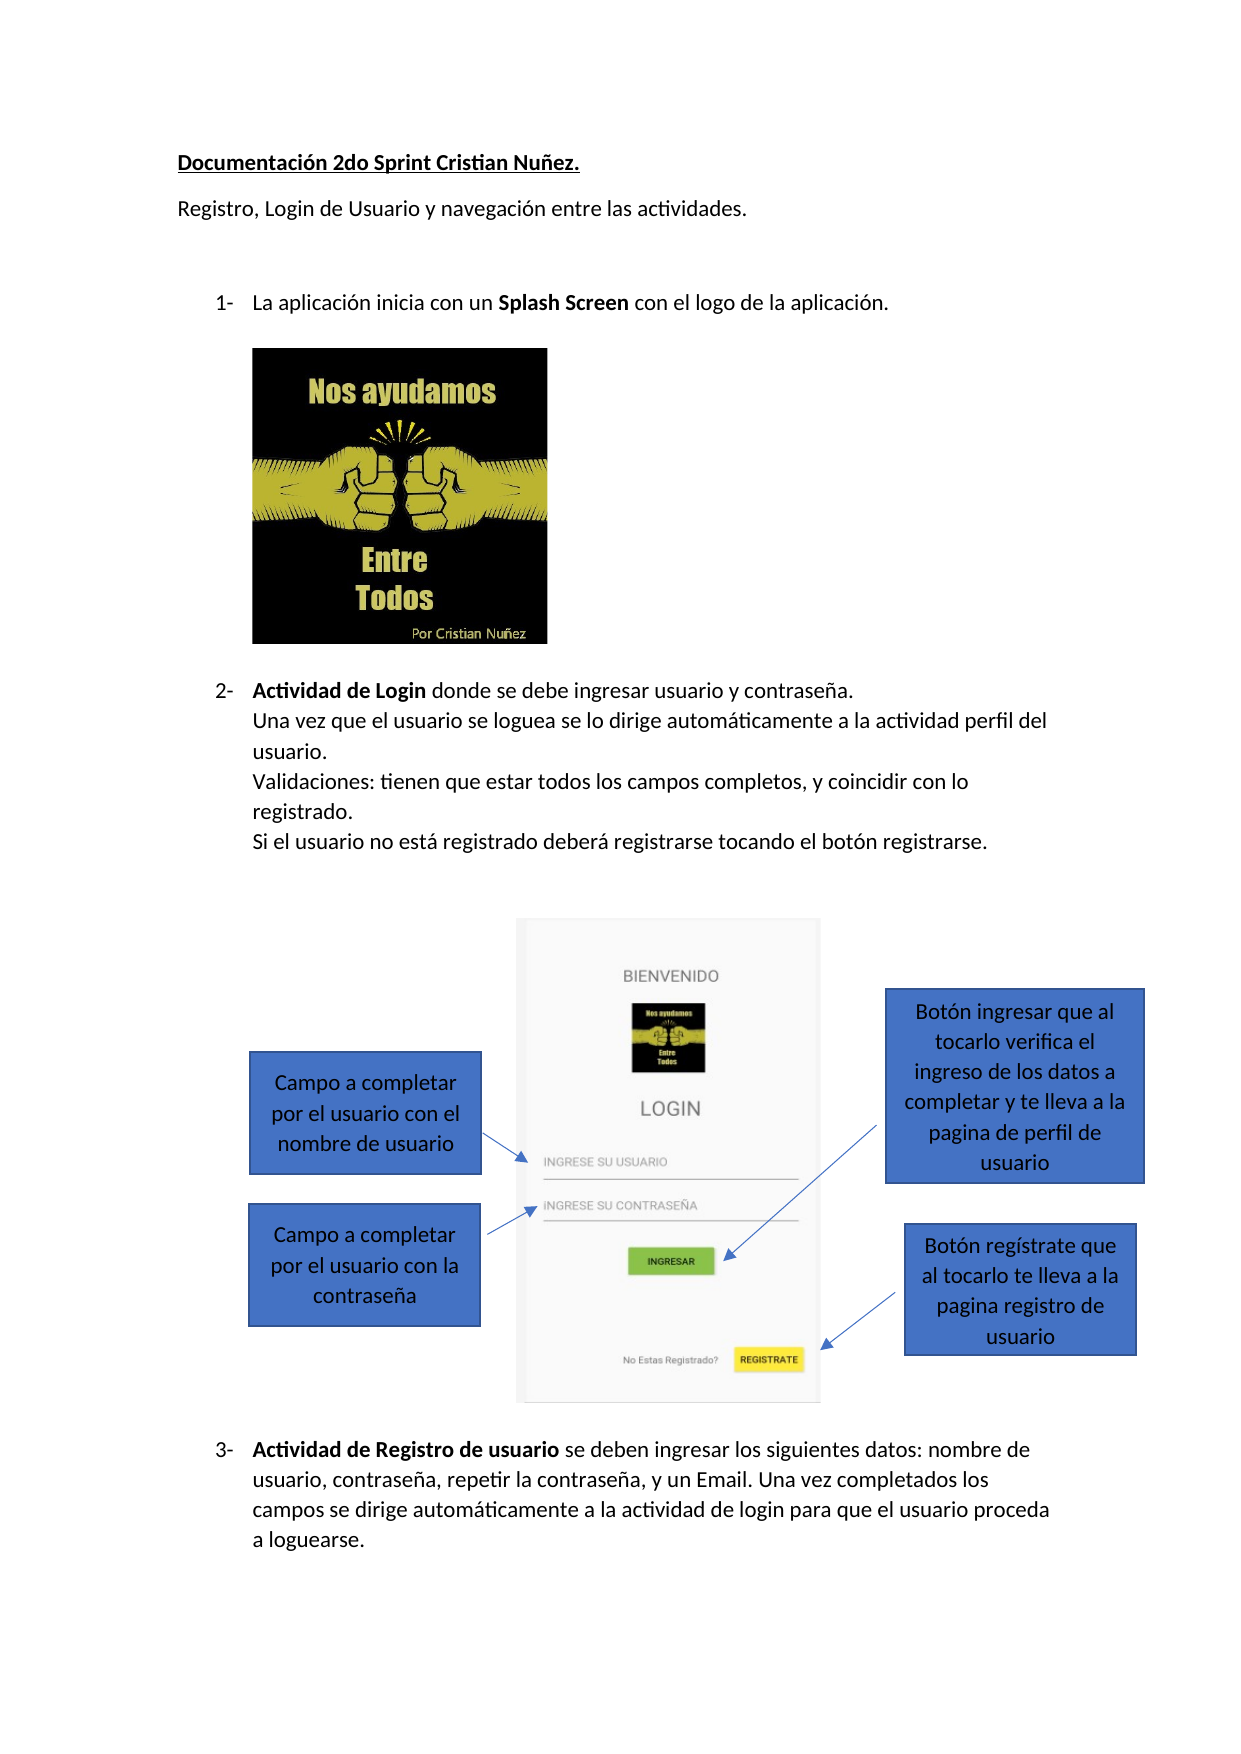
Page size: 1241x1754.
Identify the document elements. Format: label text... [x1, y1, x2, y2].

list Una vez que el usuario se loguea se lo dirige automáticamente a la actividad perfil del usuario. [252, 707, 1063, 765]
list Actividad de Login donde se debe ingresar usuario y contraseña. [215, 676, 1063, 704]
picture [252, 348, 548, 644]
text Registro, Login de Usuario y navegación entre las actividades. [177, 194, 1063, 222]
picture [516, 918, 821, 1403]
list La aplicación inicia con un Splash Screen con el logo de la aplicación. [215, 288, 1063, 316]
list Si el usuario no está registrado deberá registrarse tocando el botón registrarse. [252, 827, 1063, 855]
text Documentación 2do Sprint Cristian Nuñez. [177, 148, 1063, 176]
list Actividad de Registro de usuario se deben ingresar los siguientes datos: nombre de usuario, contraseña, repetir la contraseña, y un Email. Una vez completados los campos se dirige automáticamente a la actividad de login para que el usuario proceda a loguearse. [215, 1435, 1063, 1553]
list Validaciones: tienen que estar todos los campos completos, y coincidir con lo registrado. [252, 767, 1063, 825]
